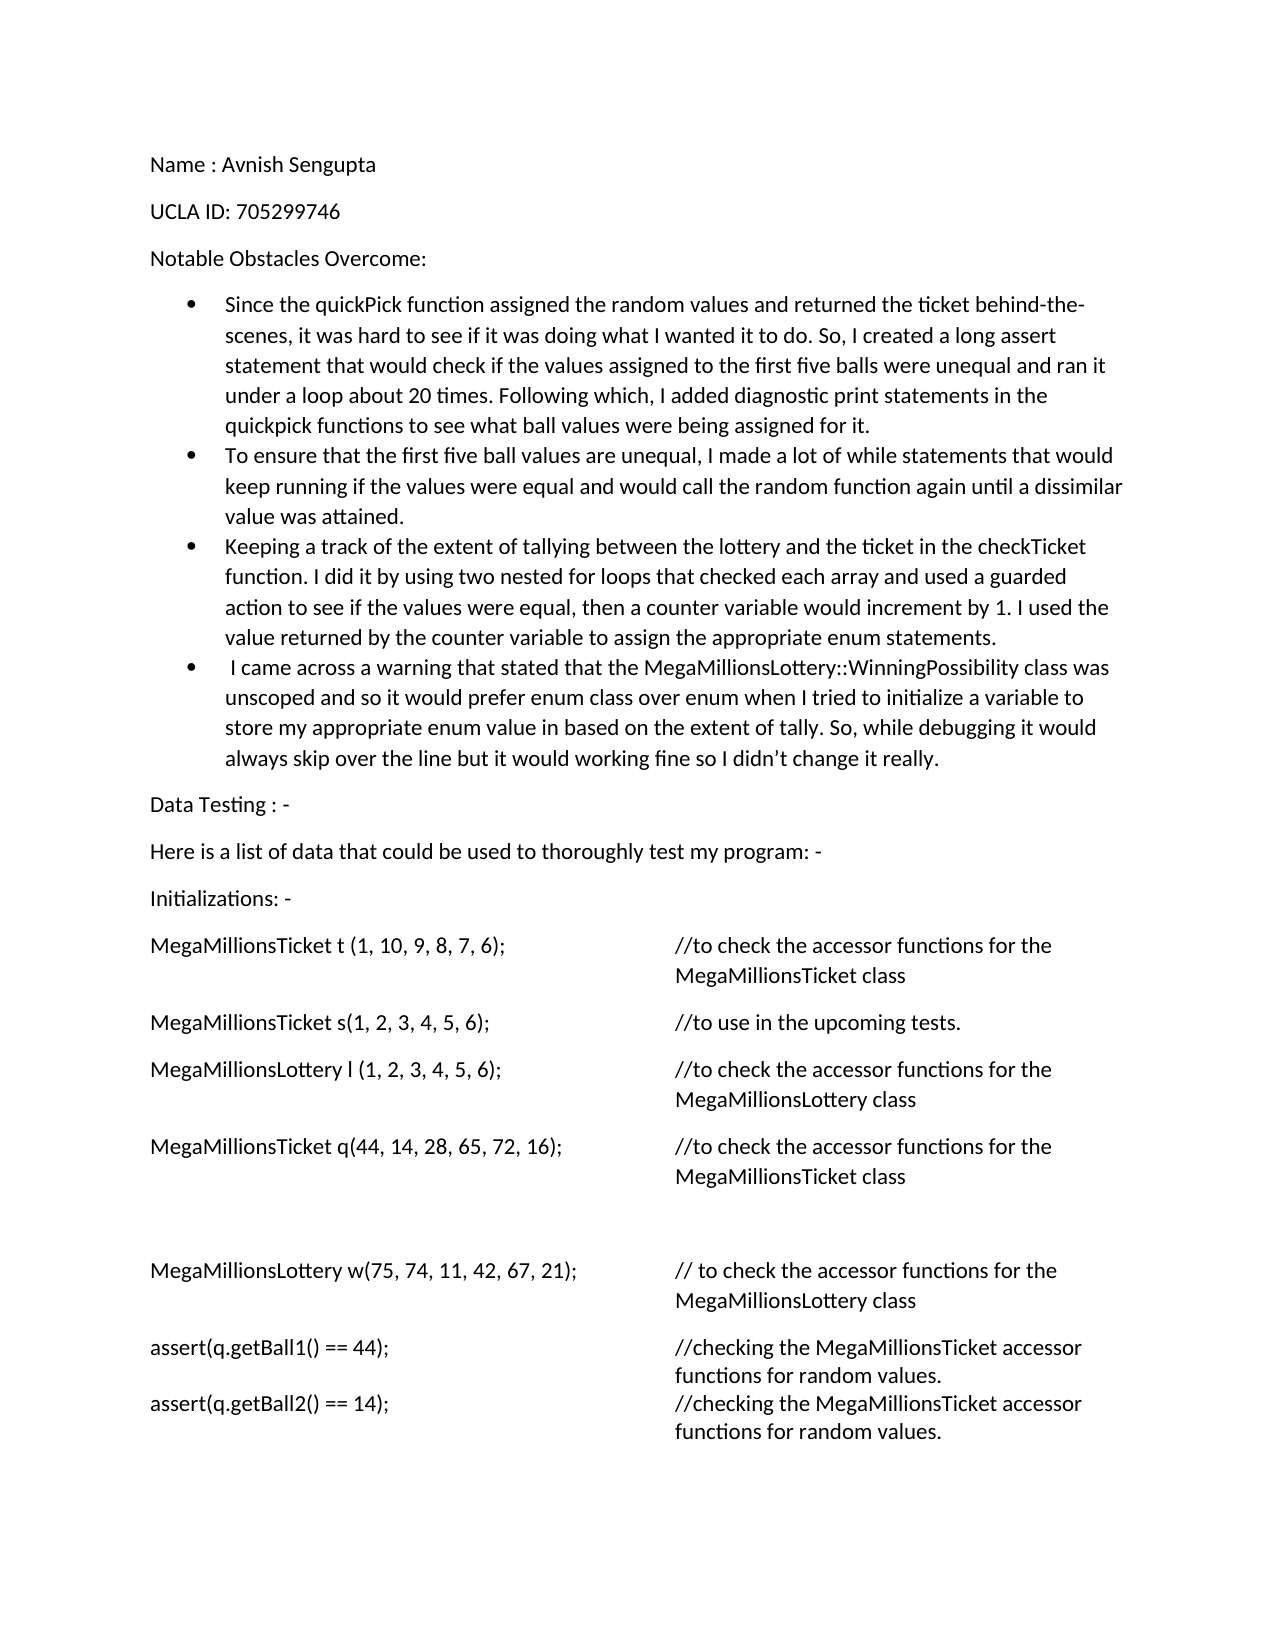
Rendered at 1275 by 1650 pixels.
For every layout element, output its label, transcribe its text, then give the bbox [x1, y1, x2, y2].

text Initializations: - [150, 884, 1125, 912]
list To ensure that the first five ball values are unequal, I made a lot of while statements that would keep running if the values were equal and would call the random function again until a dissimilar value was attained. [187, 442, 1125, 530]
text assert(q.getBall2() == 14); //checking the MegaMillionsTicket accessor functions for random values. [150, 1389, 1125, 1445]
text Name : Avnish Sengupta [150, 150, 1125, 178]
text UCLA ID: 705299746 [150, 197, 1125, 225]
list Keeping a track of the extent of tallying between the lottery and the ticket in the checkTicket function. I did it by using two nested for loops that checked each array and used a guarded action to see if the values were equal, then a counter variable would increment by 1. I used the value returned by the counter variable to assign the appropriate enum statements. [187, 532, 1125, 651]
list Since the quickPick function assigned the random values and returned the ticket behind-the-scenes, it was hard to see if it was doing what I wanted it to do. So, I created a long assert statement that would check if the values assigned to the first five balls were unequal and ran it under a loop about 20 times. Following which, I added diagnostic print statements in the quickpick functions to see what ball values were being assigned for it. [187, 291, 1125, 439]
text assert(q.getBall1() == 44); //checking the MegaMillionsTicket accessor functions for random values. [150, 1333, 1125, 1389]
list I came across a warning that stated that the MegaMillionsLottery::WinningPossibility class was unscoped and so it would prefer enum class over enum when I tried to initialize a variable to store my appropriate enum value in based on the extent of tally. So, while debugging it would always skip over the line but it would working fine so I didn’t change it really. [187, 653, 1125, 772]
text Here is a list of data that could be used to thoroughly test my program: - [150, 837, 1125, 866]
text MegaMillionsTicket q(44, 14, 28, 65, 72, 16); //to check the accessor functions for the MegaMillionsTicket class [150, 1132, 1125, 1191]
text MegaMillionsTicket s(1, 2, 3, 4, 5, 6); //to use in the upcoming tests. [150, 1008, 1125, 1036]
text MegaMillionsTicket t (1, 10, 9, 8, 7, 6); //to check the accessor functions for the MegaMillionsTicket class [150, 931, 1125, 989]
text MegaMillionsLottery w(75, 74, 11, 42, 67, 21); // to check the accessor functions for the MegaMillionsLottery class [150, 1256, 1125, 1314]
text Data Testing : - [150, 791, 1125, 819]
text MegaMillionsLottery l (1, 2, 3, 4, 5, 6); //to check the accessor functions for the MegaMillionsLottery class [150, 1055, 1125, 1113]
text Notable Obstacles Overcome: [150, 244, 1125, 272]
